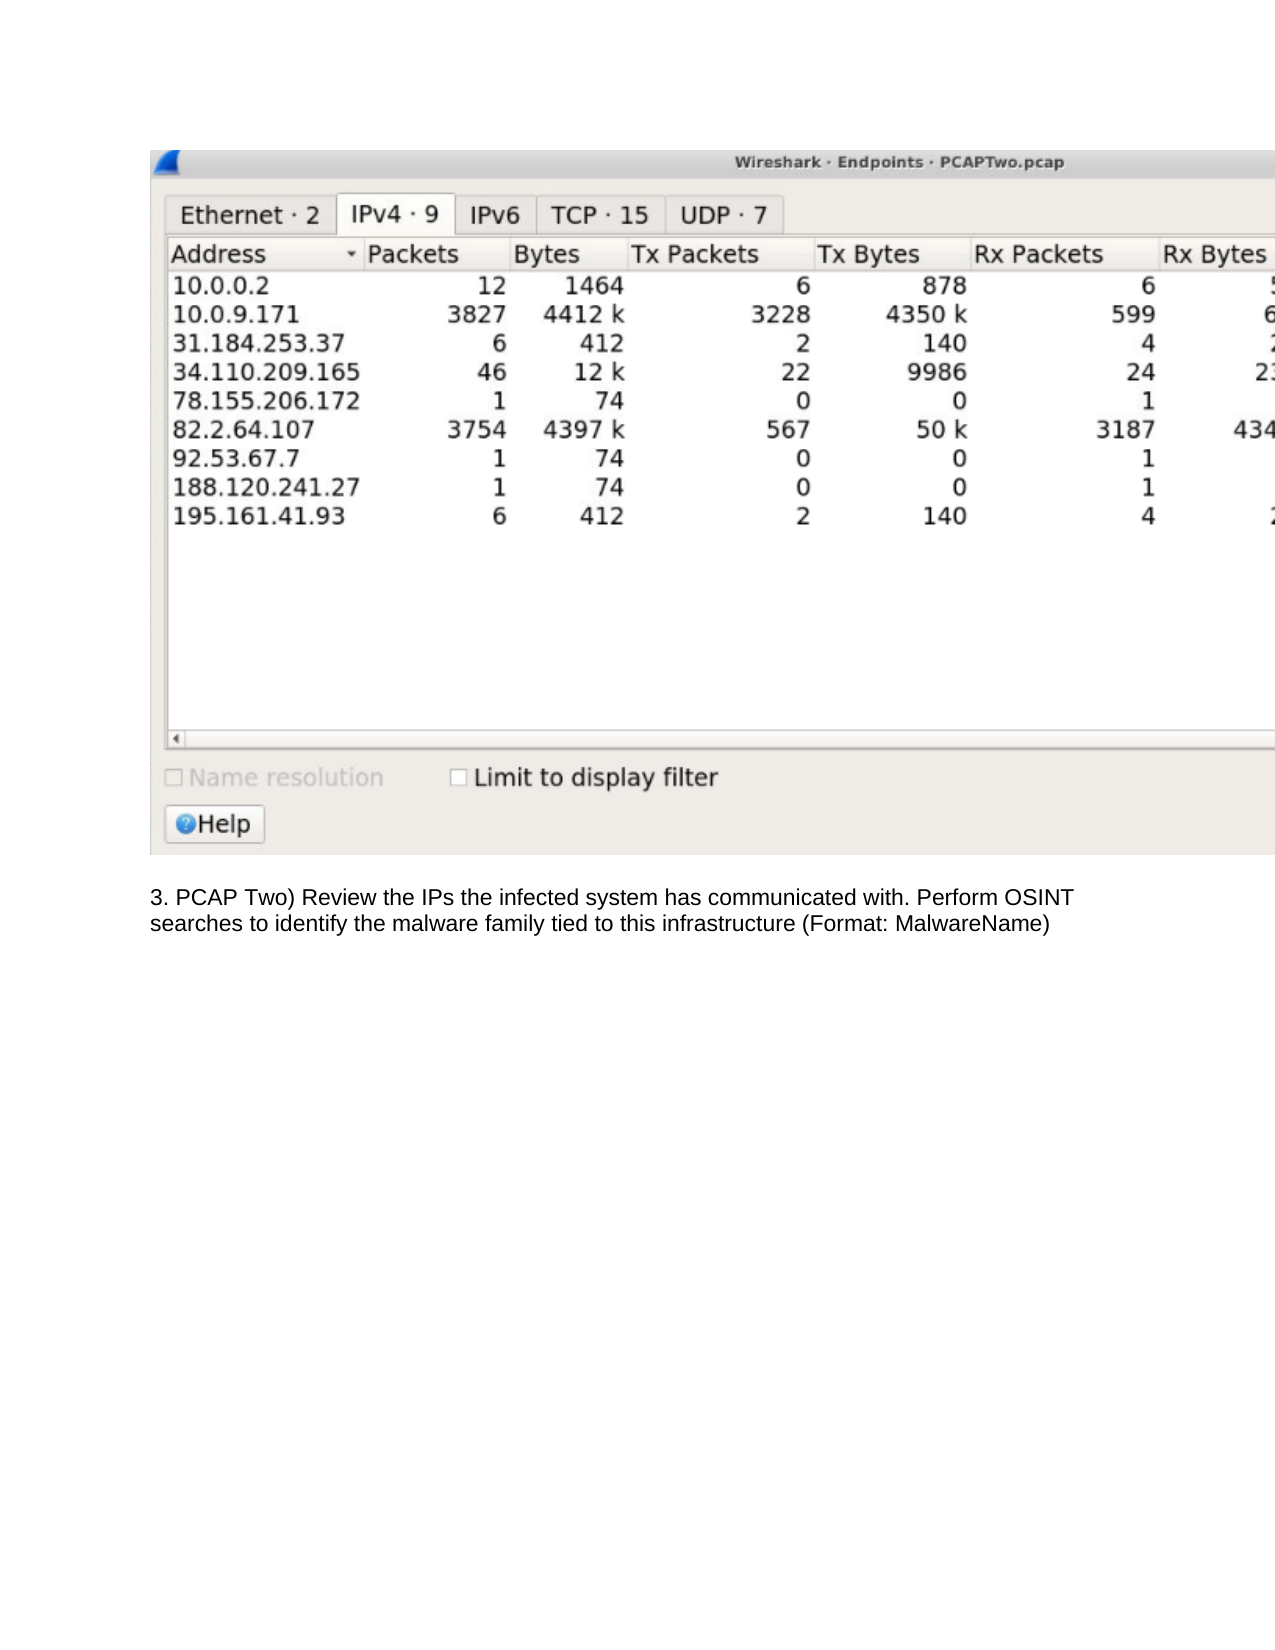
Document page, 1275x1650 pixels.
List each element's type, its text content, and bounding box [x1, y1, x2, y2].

picture [150, 150, 1275, 855]
text 3. PCAP Two) Review the IPs the infected system has communicated with. Perform OSINT searches to identify the malware family tied to this infrastructure (Format: MalwareName) [150, 883, 1125, 936]
